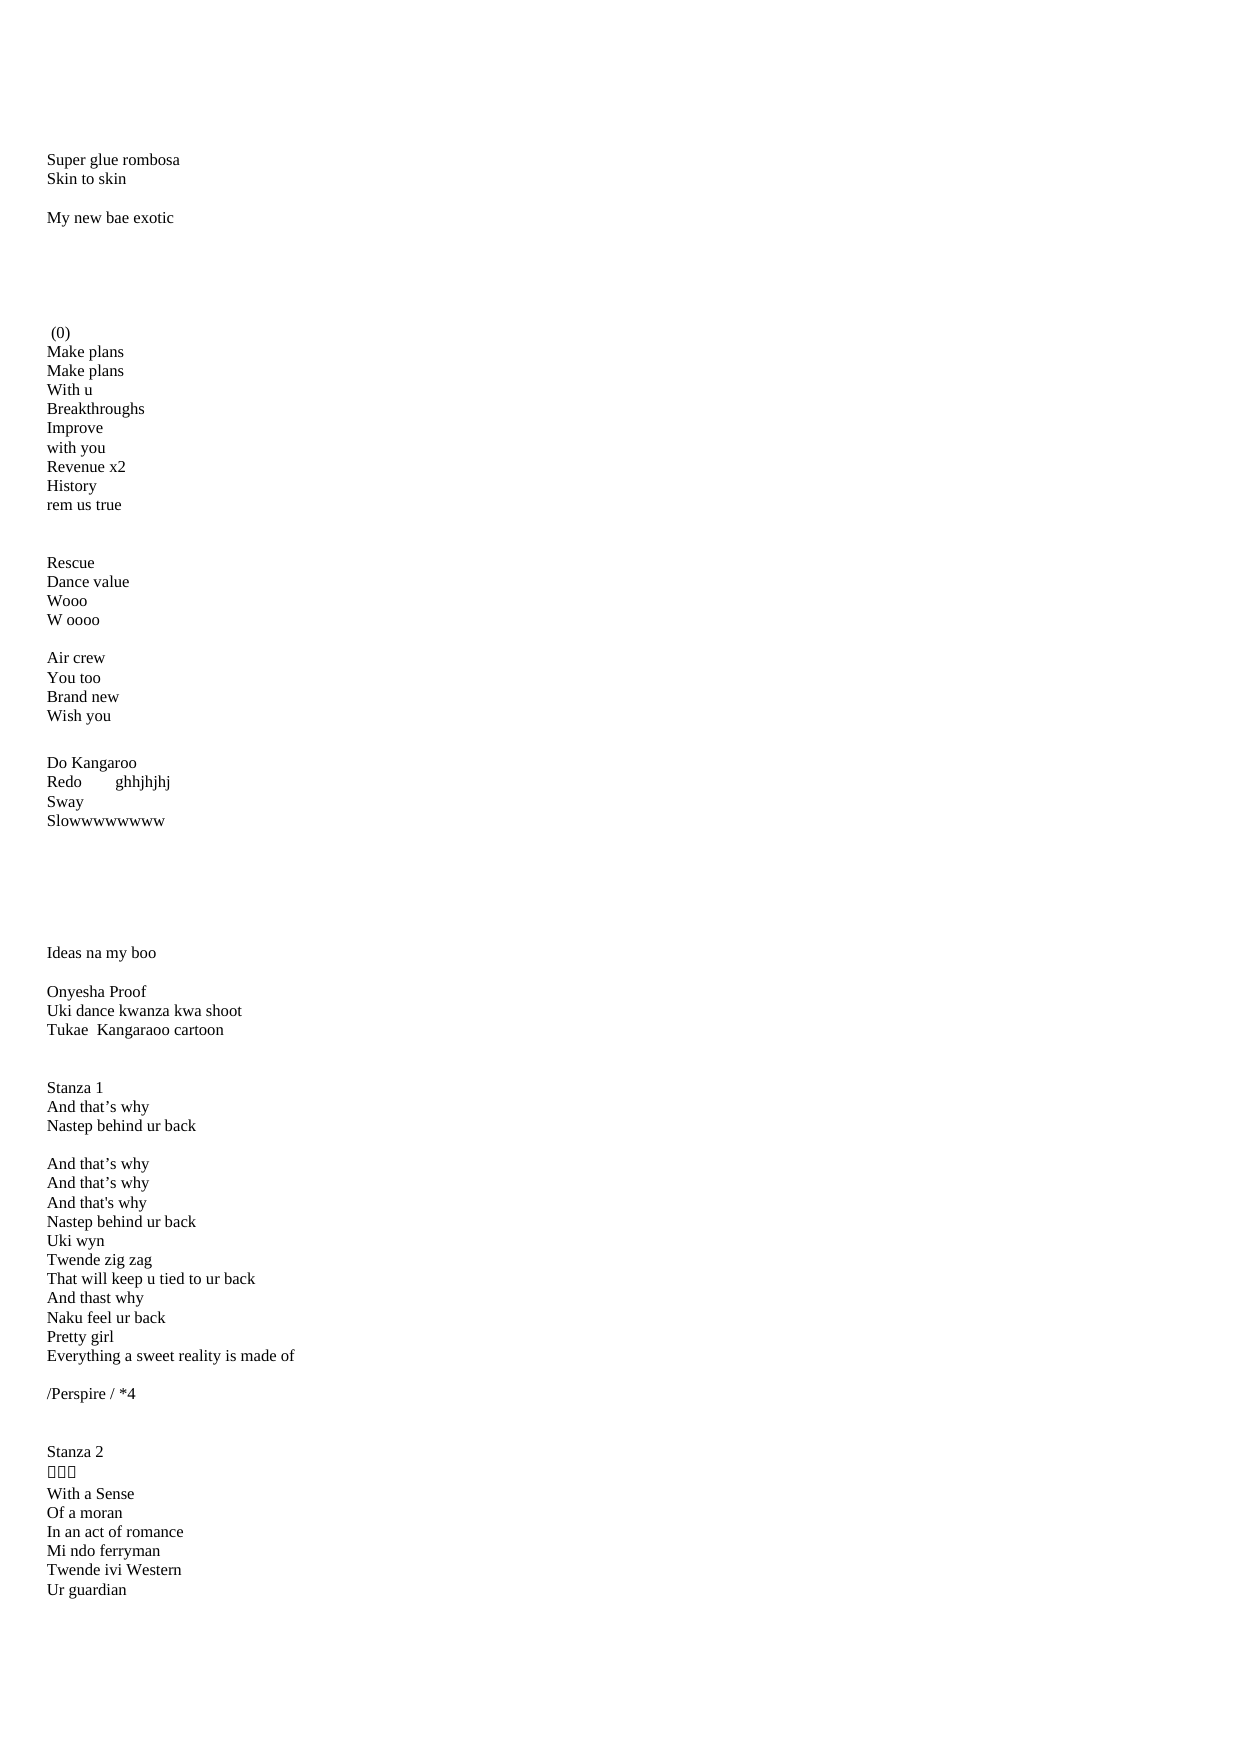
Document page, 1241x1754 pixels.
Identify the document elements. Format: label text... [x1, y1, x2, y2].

text Nastep behind ur back [47, 1212, 1090, 1231]
text Stanza 2 [47, 1442, 1090, 1461]
text In an act of romance [47, 1522, 1090, 1541]
text W oooo [47, 610, 1090, 629]
text Wooo [47, 591, 1090, 610]
text Of a moran [47, 1503, 1090, 1522]
text Nastep behind ur back [47, 1116, 1090, 1135]
text Slowwwwwwww [47, 811, 1090, 830]
text (0) [47, 322, 1090, 342]
text My new bae exotic [47, 207, 1090, 227]
text Super glue rombosa [47, 150, 1090, 169]
text That will keep u tied to ur back [47, 1269, 1090, 1288]
text Naku feel ur back [47, 1307, 1090, 1327]
text 🔥🔥🔥 [47, 1461, 1090, 1483]
text With u [47, 380, 1090, 399]
text With a Sense [47, 1483, 1090, 1503]
text rem us true [47, 495, 1090, 514]
text Skin to skin [47, 169, 1090, 188]
text Twende zig zag [47, 1250, 1090, 1269]
text Sway [47, 791, 1090, 811]
text Redo ghhjhjhj [47, 772, 1090, 791]
text Dance value [47, 572, 1090, 591]
text Pretty girl [47, 1327, 1090, 1346]
text Mi ndo ferryman [47, 1541, 1090, 1560]
text And that’s why [47, 1097, 1090, 1116]
text Twende ivi Western [47, 1560, 1090, 1579]
text Brand new [47, 687, 1090, 706]
text And thast why [47, 1288, 1090, 1307]
text Onyesha Proof [47, 982, 1090, 1001]
text Rescue [47, 552, 1090, 572]
text Breakthroughs [47, 399, 1090, 418]
text with you [47, 437, 1090, 457]
text Wish you [47, 706, 1090, 725]
text Make plans [47, 361, 1090, 380]
text Everything a sweet reality is made of [47, 1346, 1090, 1365]
text Revenue x2 [47, 457, 1090, 476]
text Improve [47, 418, 1090, 437]
text Make plans [47, 342, 1090, 361]
text Air crew [47, 648, 1090, 667]
text Uki wyn [47, 1231, 1090, 1250]
text Ur guardian [47, 1579, 1090, 1598]
text You too [47, 667, 1090, 687]
text Stanza 1 [47, 1077, 1090, 1097]
text Ideas na my boo [47, 943, 1090, 962]
text Tukae Kangaraoo cartoon [47, 1020, 1090, 1039]
text /Perspire / *4 [47, 1384, 1090, 1403]
text Do Kangaroo [47, 753, 1090, 772]
text And that's why [47, 1192, 1090, 1212]
text Uki dance kwanza kwa shoot [47, 1001, 1090, 1020]
text And that’s why [47, 1154, 1090, 1173]
text History [47, 476, 1090, 495]
text And that’s why [47, 1173, 1090, 1192]
